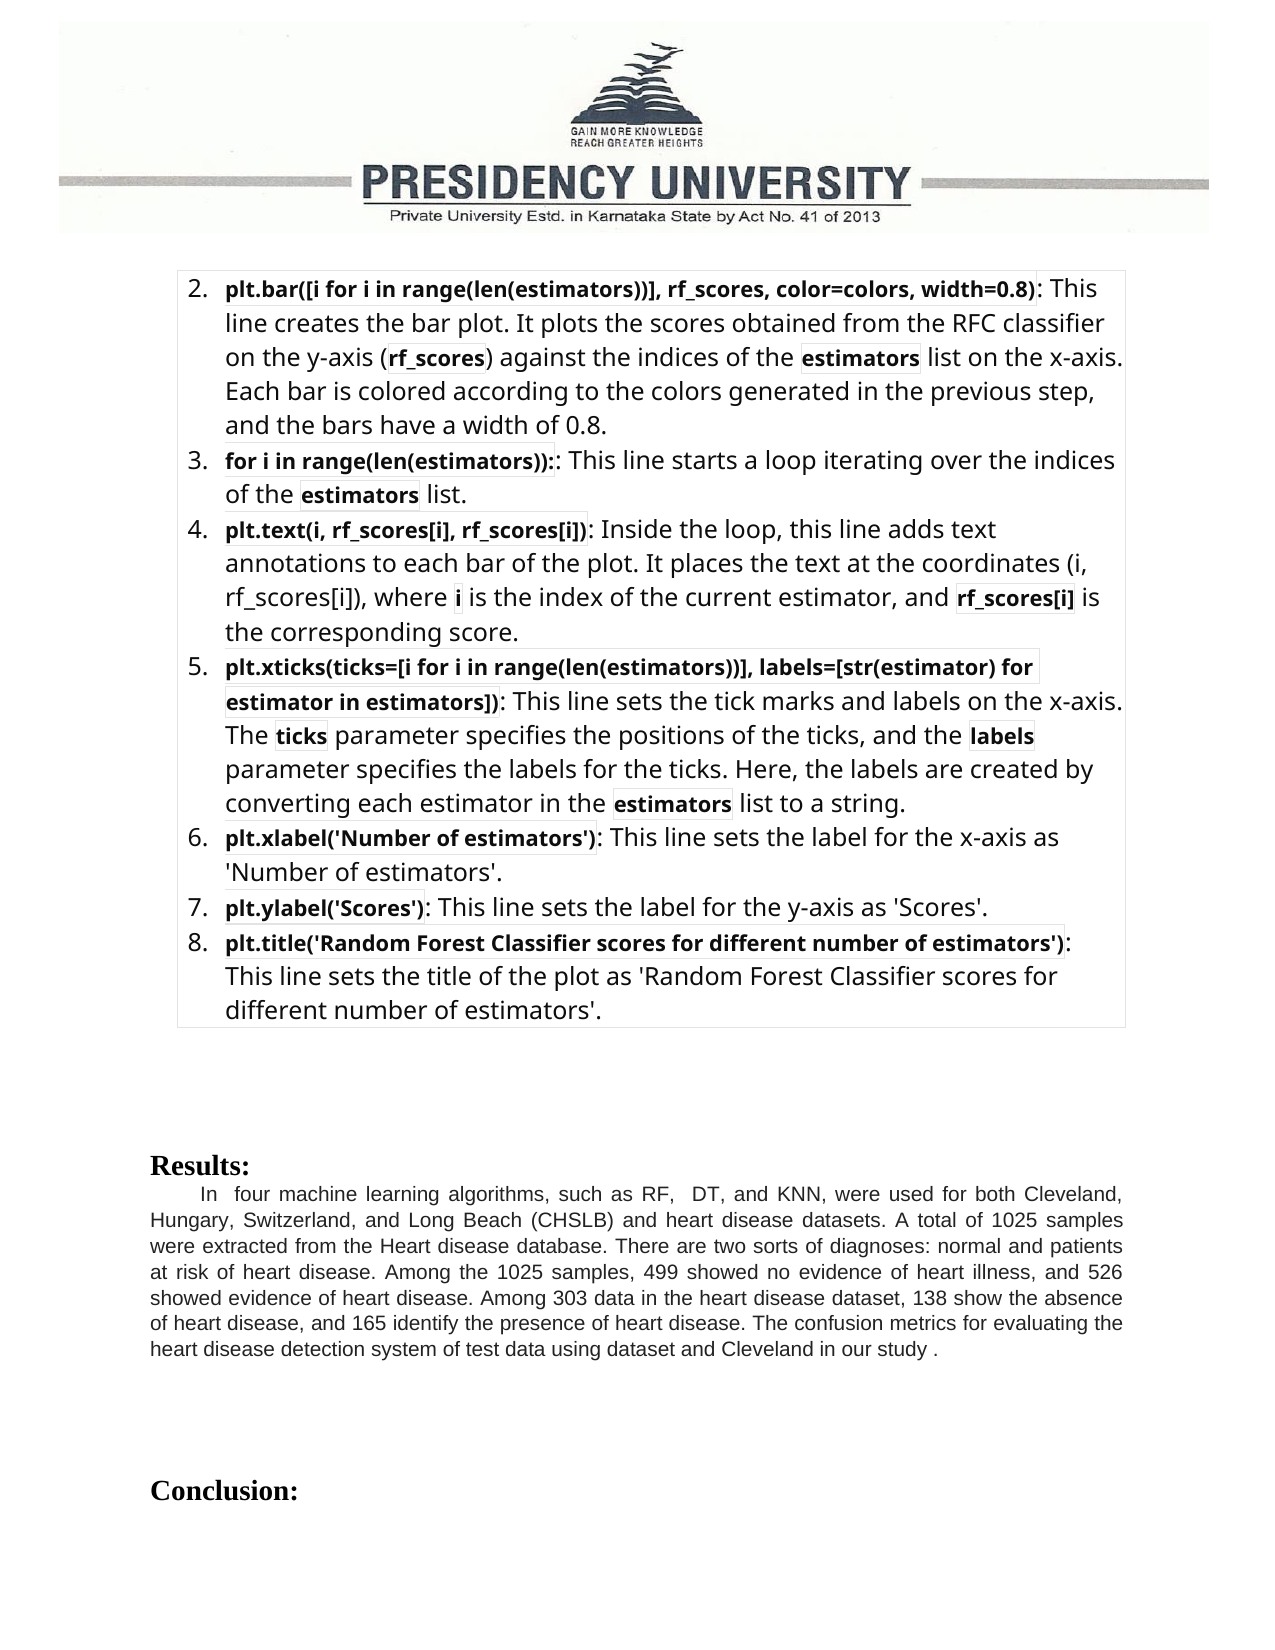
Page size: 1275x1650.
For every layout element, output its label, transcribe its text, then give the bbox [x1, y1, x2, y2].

list plt.ylabel('Scores'): This line sets the label for the y-axis as 'Scores'. [425, 888, 1125, 923]
list plt.text(i, rf_scores[i], rf_scores[i]): Inside the loop, this line adds text annotations to each bar of the plot. It places the text at the coordinates (i, rf_scores[i]), where i is the index of the current estimator, and rf_scores[i] is the corresponding score. [178, 510, 1125, 648]
list plt.title('Random Forest Classifier scores for different number of estimators'): This line sets the title of the plot as 'Random Forest Classifier scores for different number of estimators'. [178, 923, 1125, 1027]
text Results: [150, 1148, 1125, 1182]
text In four machine learning algorithms, such as RF, DT, and KNN, were used for both Cleveland, Hungary, Switzerland, and Long Beach (CHSLB) and heart disease datasets. A total of 1025 samples were extracted from the Heart disease database. There are two sorts of diagnoses: normal and patients at risk of heart disease. Among the 1025 samples, 499 showed no evidence of heart illness, and 526 showed evidence of heart disease. Among 303 data in the heart disease dataset, 138 show the absence of heart disease, and 165 identify the presence of heart disease. The confusion metrics for evaluating the heart disease detection system of test data using dataset and Cleveland in our study . [150, 1182, 1125, 1361]
picture [58, 21, 1209, 233]
list plt.ylabel('Scores'): This line sets the label for the y-axis as 'Scores'. [178, 888, 424, 923]
text Conclusion: [150, 1473, 1125, 1506]
list for i in range(len(estimators)):: This line starts a loop iterating over the indices of the estimators list. [178, 441, 1125, 510]
list plt.xlabel('Number of estimators'): This line sets the label for the x-axis as 'Number of estimators'. [178, 819, 1125, 888]
list plt.xticks(ticks=[i for i in range(len(estimators))], labels=[str(estimator) for estimator in estimators]): This line sets the tick marks and labels on the x-axis. The ticks parameter specifies the positions of the ticks, and the labels parameter specifies the labels for the ticks. Here, the labels are created by converting each estimator in the estimators list to a string. [178, 648, 1125, 819]
list plt.bar([i for i in range(len(estimators))], rf_scores, color=colors, width=0.8): This line creates the bar plot. It plots the scores obtained from the RFC classifier on the y-axis (rf_scores) against the indices of the estimators list on the x-axis. Each bar is colored according to the colors generated in the previous step, and the bars have a width of 0.8. [178, 271, 1125, 441]
